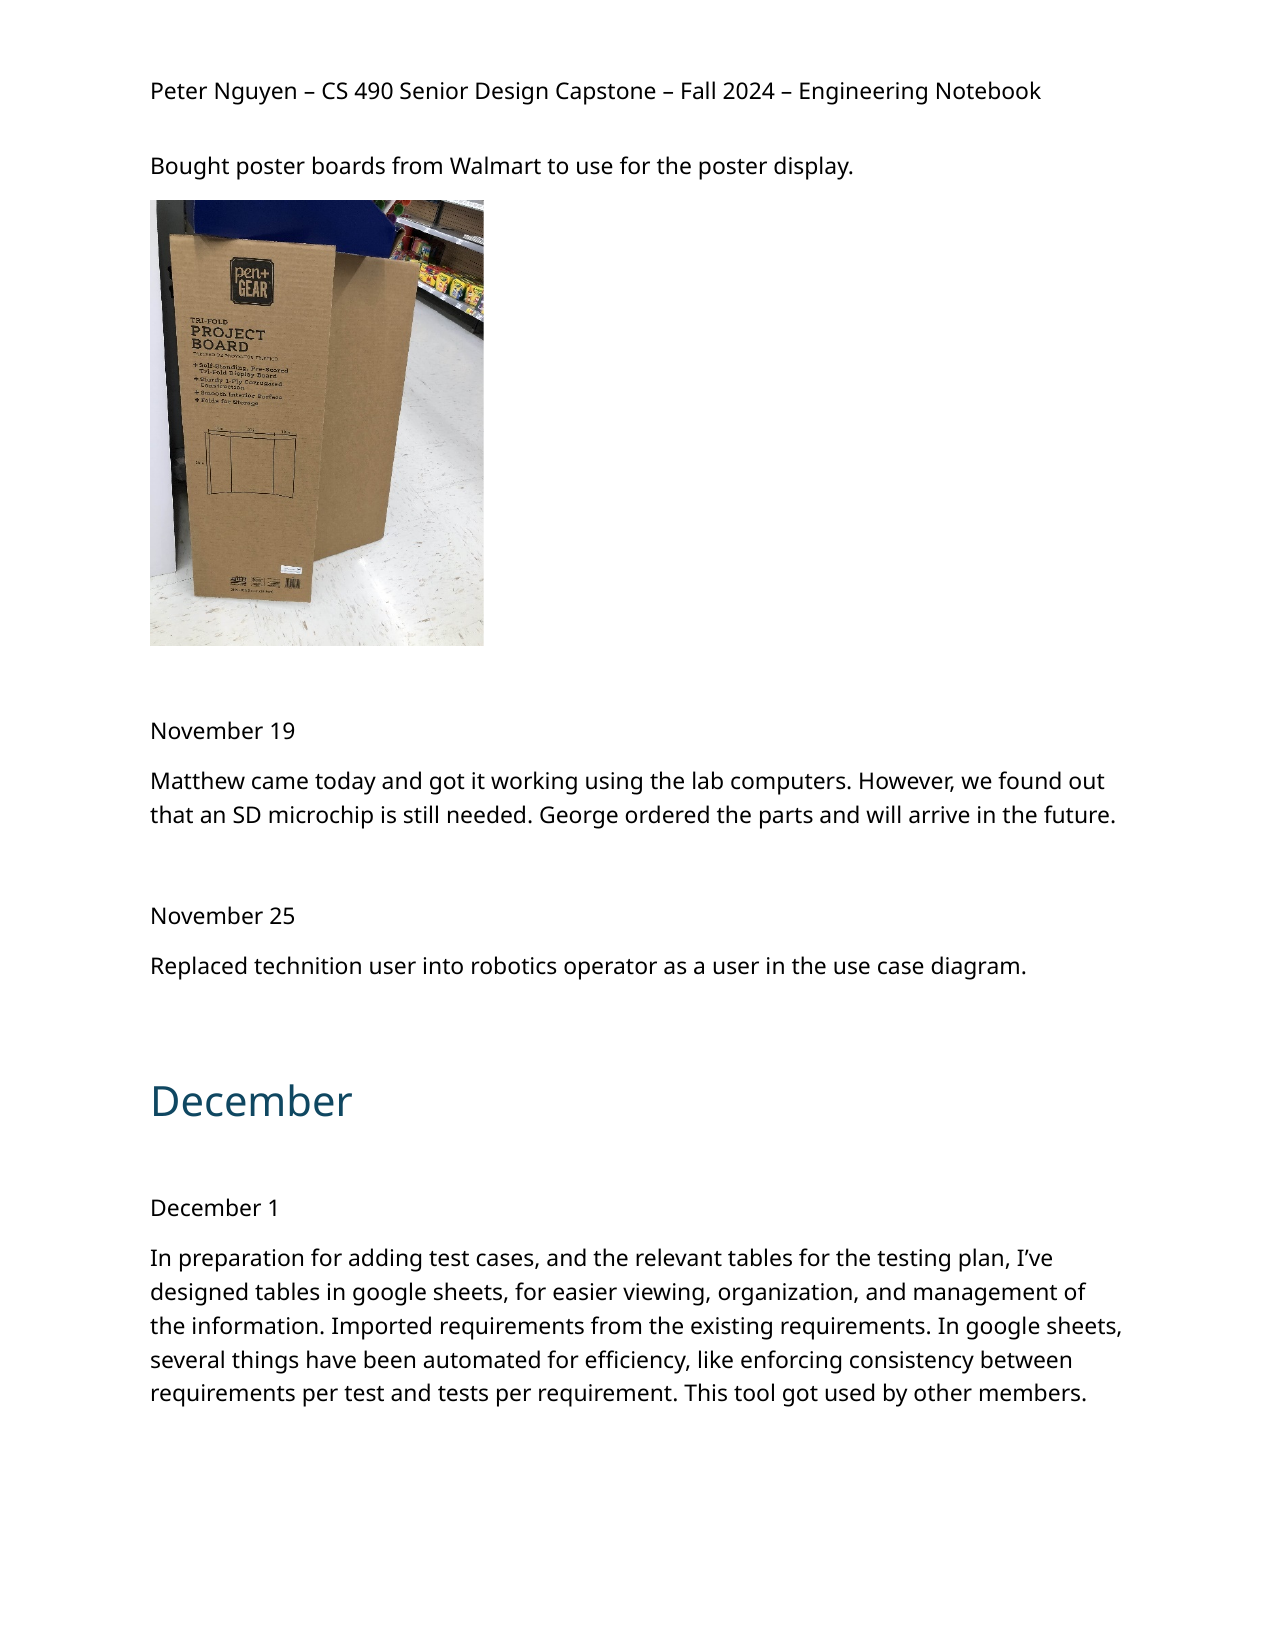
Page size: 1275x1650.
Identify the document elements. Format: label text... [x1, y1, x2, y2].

subtitle December [150, 1072, 1125, 1129]
text Bought poster boards from Walmart to use for the poster display. [150, 150, 1125, 181]
text Replaced technition user into robotics operator as a user in the use case diagram. [150, 950, 1125, 981]
text November 25 [150, 900, 1125, 931]
text December 1 [150, 1192, 1125, 1223]
text November 19 [150, 715, 1125, 746]
picture [150, 200, 484, 646]
text Matthew came today and got it working using the lab computers. However, we found out that an SD microchip is still needed. George ordered the parts and will arrive in the future. [150, 765, 1125, 830]
text In preparation for adding test cases, and the relevant tables for the testing plan, I’ve designed tables in google sheets, for easier viewing, organization, and management of the information. Imported requirements from the existing requirements. In google sheets, several things have been automated for efficiency, like enforcing consistency between requirements per test and tests per requirement. This tool got used by other members. [150, 1242, 1125, 1408]
